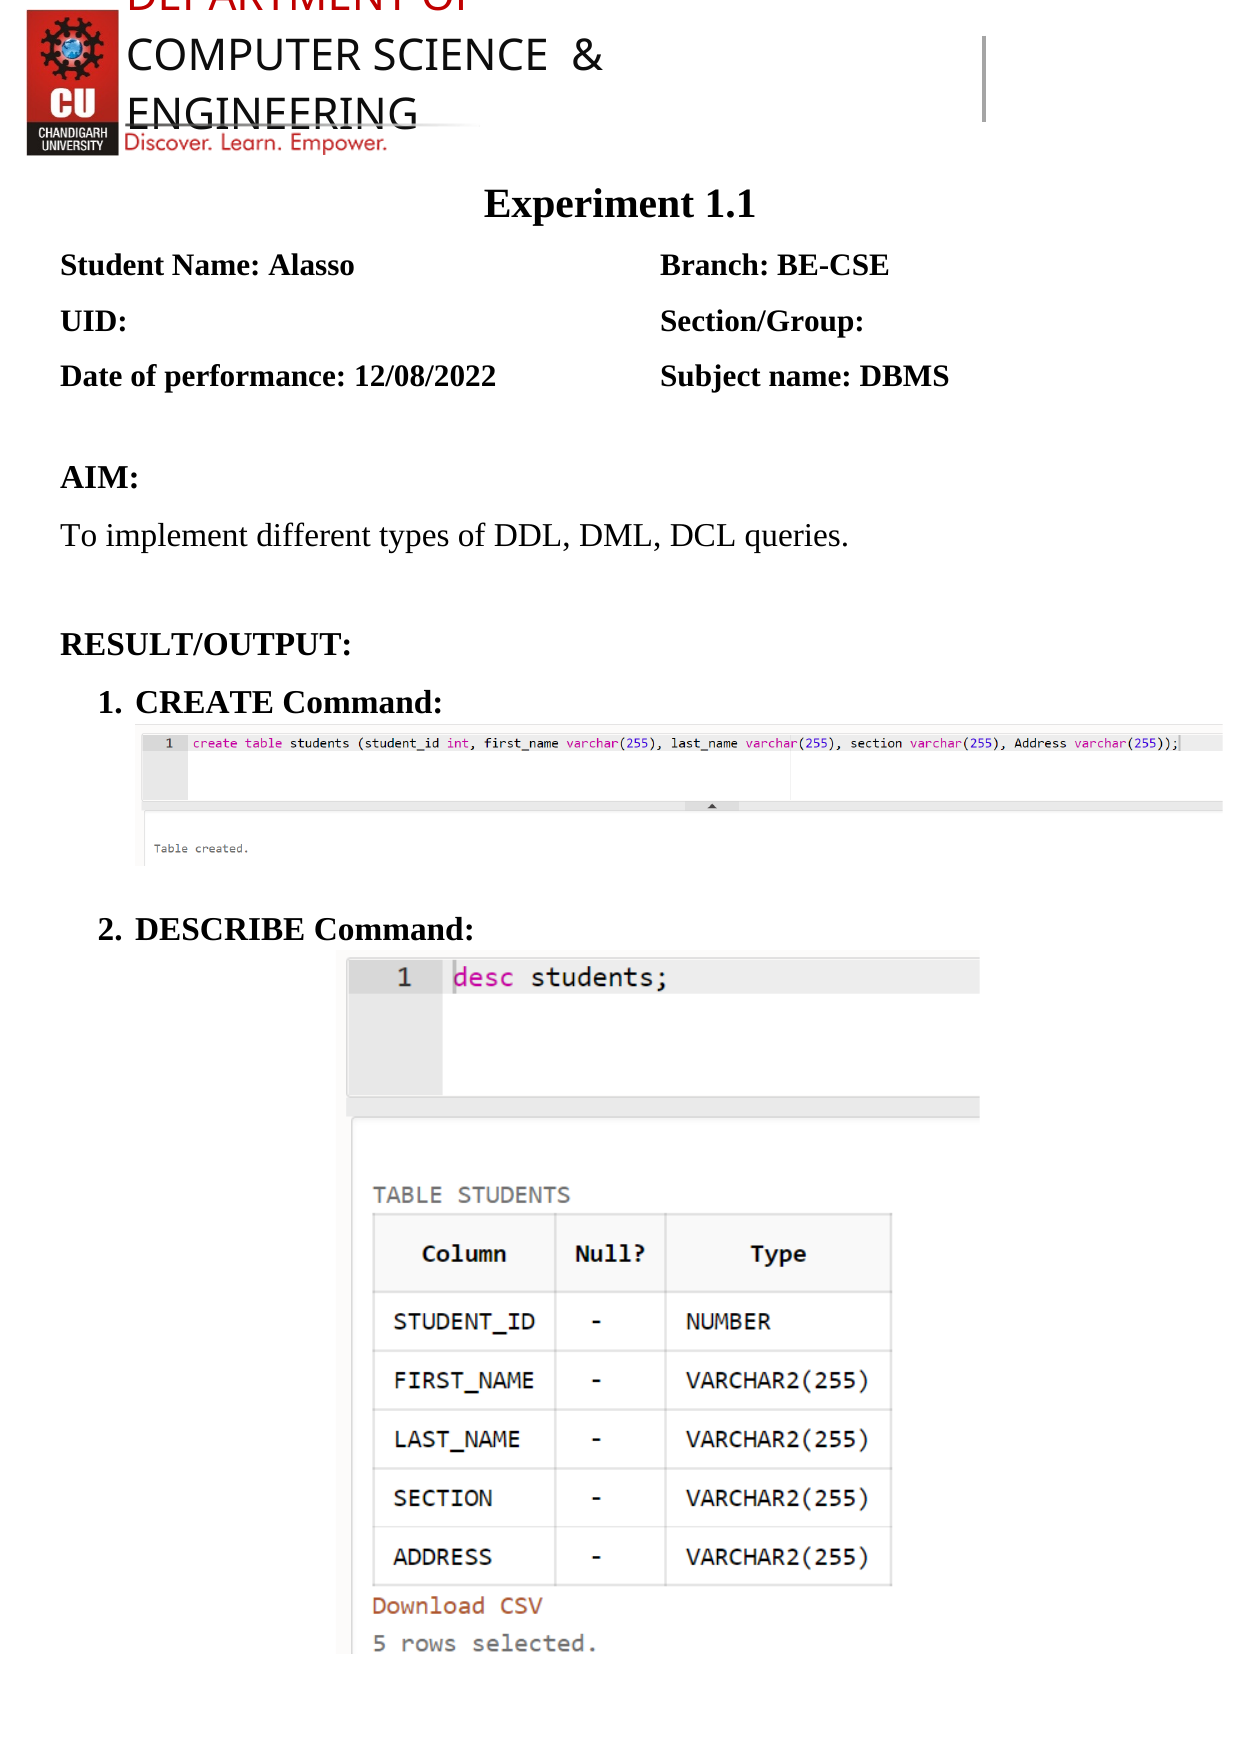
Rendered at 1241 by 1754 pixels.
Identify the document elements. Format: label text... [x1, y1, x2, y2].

text RESULT/OUTPUT: [60, 624, 1180, 662]
list CREATE Command: [97, 682, 1180, 720]
text AIM: [60, 458, 1180, 496]
text To implement different types of DDL, DML, DCL queries. [60, 516, 1180, 554]
text Date of performance: 12/08/2022 Subject name: DBMS [60, 357, 1180, 393]
picture [335, 950, 980, 1654]
list DESCRIBE Command: [97, 909, 1180, 948]
picture [26, 9, 514, 156]
picture [135, 723, 1223, 866]
text UID: Section/Group: [60, 302, 1180, 338]
text Student Name: Alasso Branch: BE-CSE [60, 246, 1180, 282]
text Experiment 1.1 [60, 178, 1180, 226]
